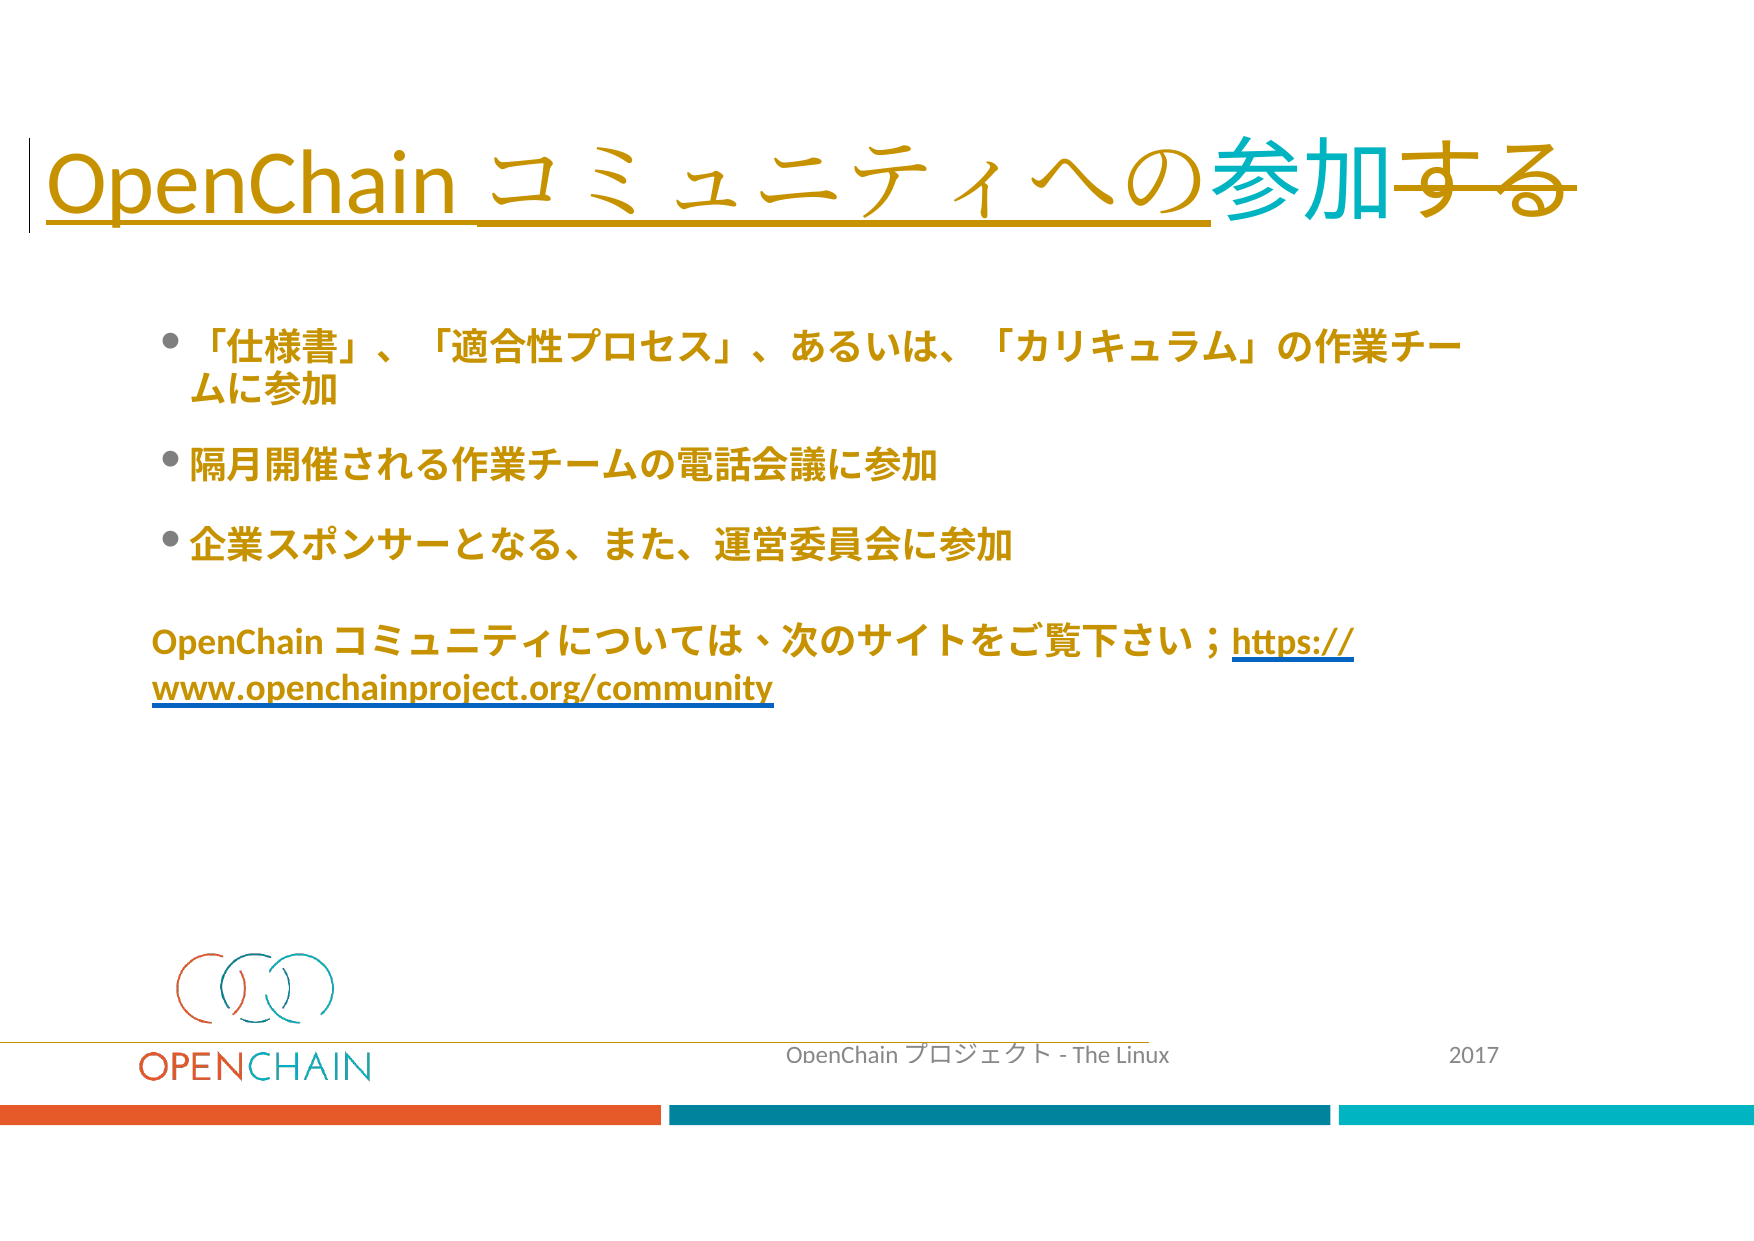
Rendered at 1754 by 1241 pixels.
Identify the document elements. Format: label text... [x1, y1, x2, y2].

text OpenChainコミュニティについては、次のサイトをご覧下さい；https://www.openchainproject.org/community [152, 618, 1754, 709]
list 隔月開催される作業チームの電話会議に参加 [160, 424, 1754, 491]
picture [137, 951, 372, 1042]
list 企業スポンサーとなる、また、運営委員会に参加 [160, 504, 1754, 571]
picture [137, 1043, 372, 1082]
list 「仕様書」、「適合性プロセス」、あるいは、「カリキュラム」の作業チームに参加 [160, 313, 1494, 412]
